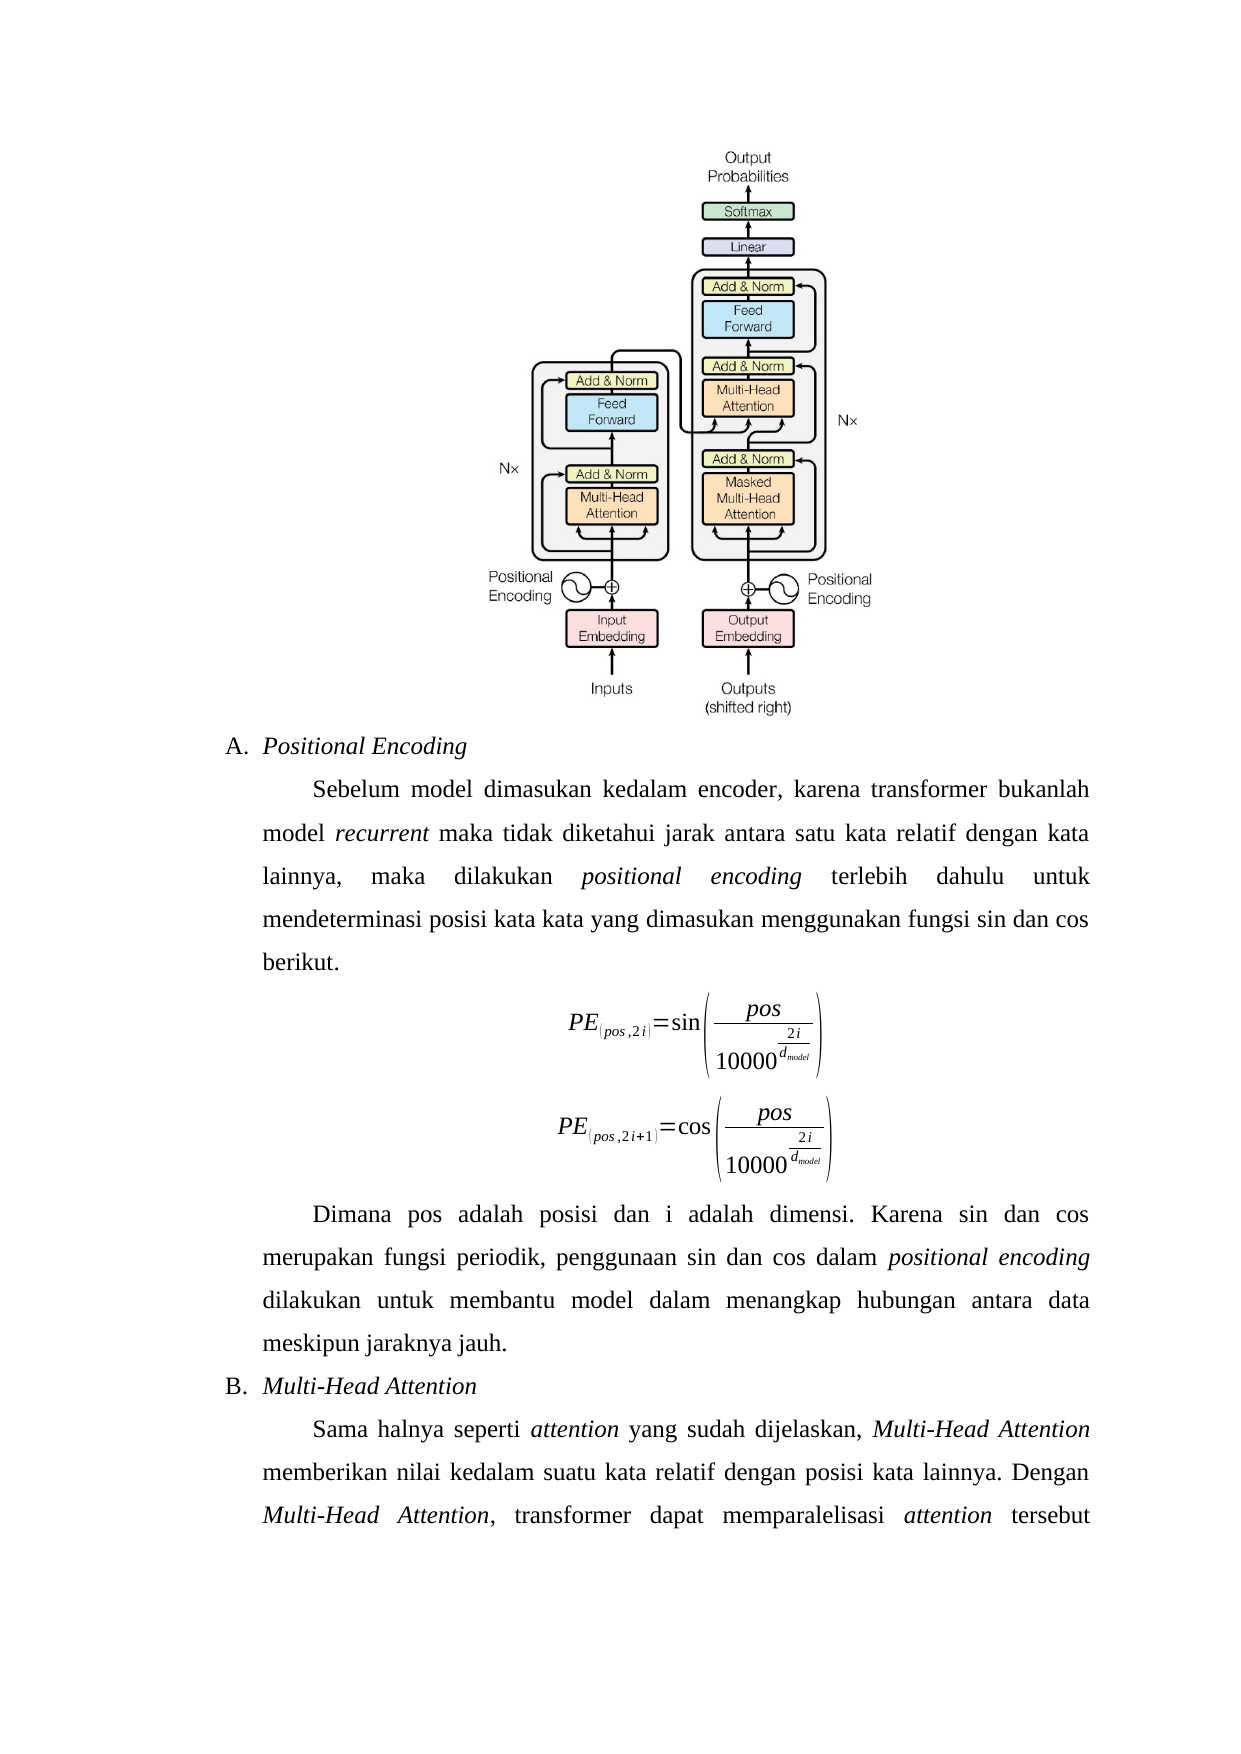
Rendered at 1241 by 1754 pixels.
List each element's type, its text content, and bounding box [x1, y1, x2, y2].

picture [488, 150, 872, 717]
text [262, 1414, 1090, 1529]
list Multi-Head Attention [225, 1371, 1090, 1400]
list Positional Encoding [225, 731, 1090, 760]
text Sebelum model dimasukan kedalam encoder, karena transformer bukanlah model recurrent maka tidak diketahui jarak antara satu kata relatif dengan kata lainnya, maka dilakukan positional encoding terlebih dahulu untuk mendeterminasi posisi kata kata yang dimasukan menggunakan fungsi sin dan cos berikut. [262, 774, 1090, 976]
text Dimana pos adalah posisi dan i adalah dimensi. Karena sin dan cos merupakan fungsi periodik, penggunaan sin dan cos dalam positional encoding dilakukan untuk membantu model dalam menangkap hubungan antara data meskipun jaraknya jauh. [262, 1199, 1090, 1357]
